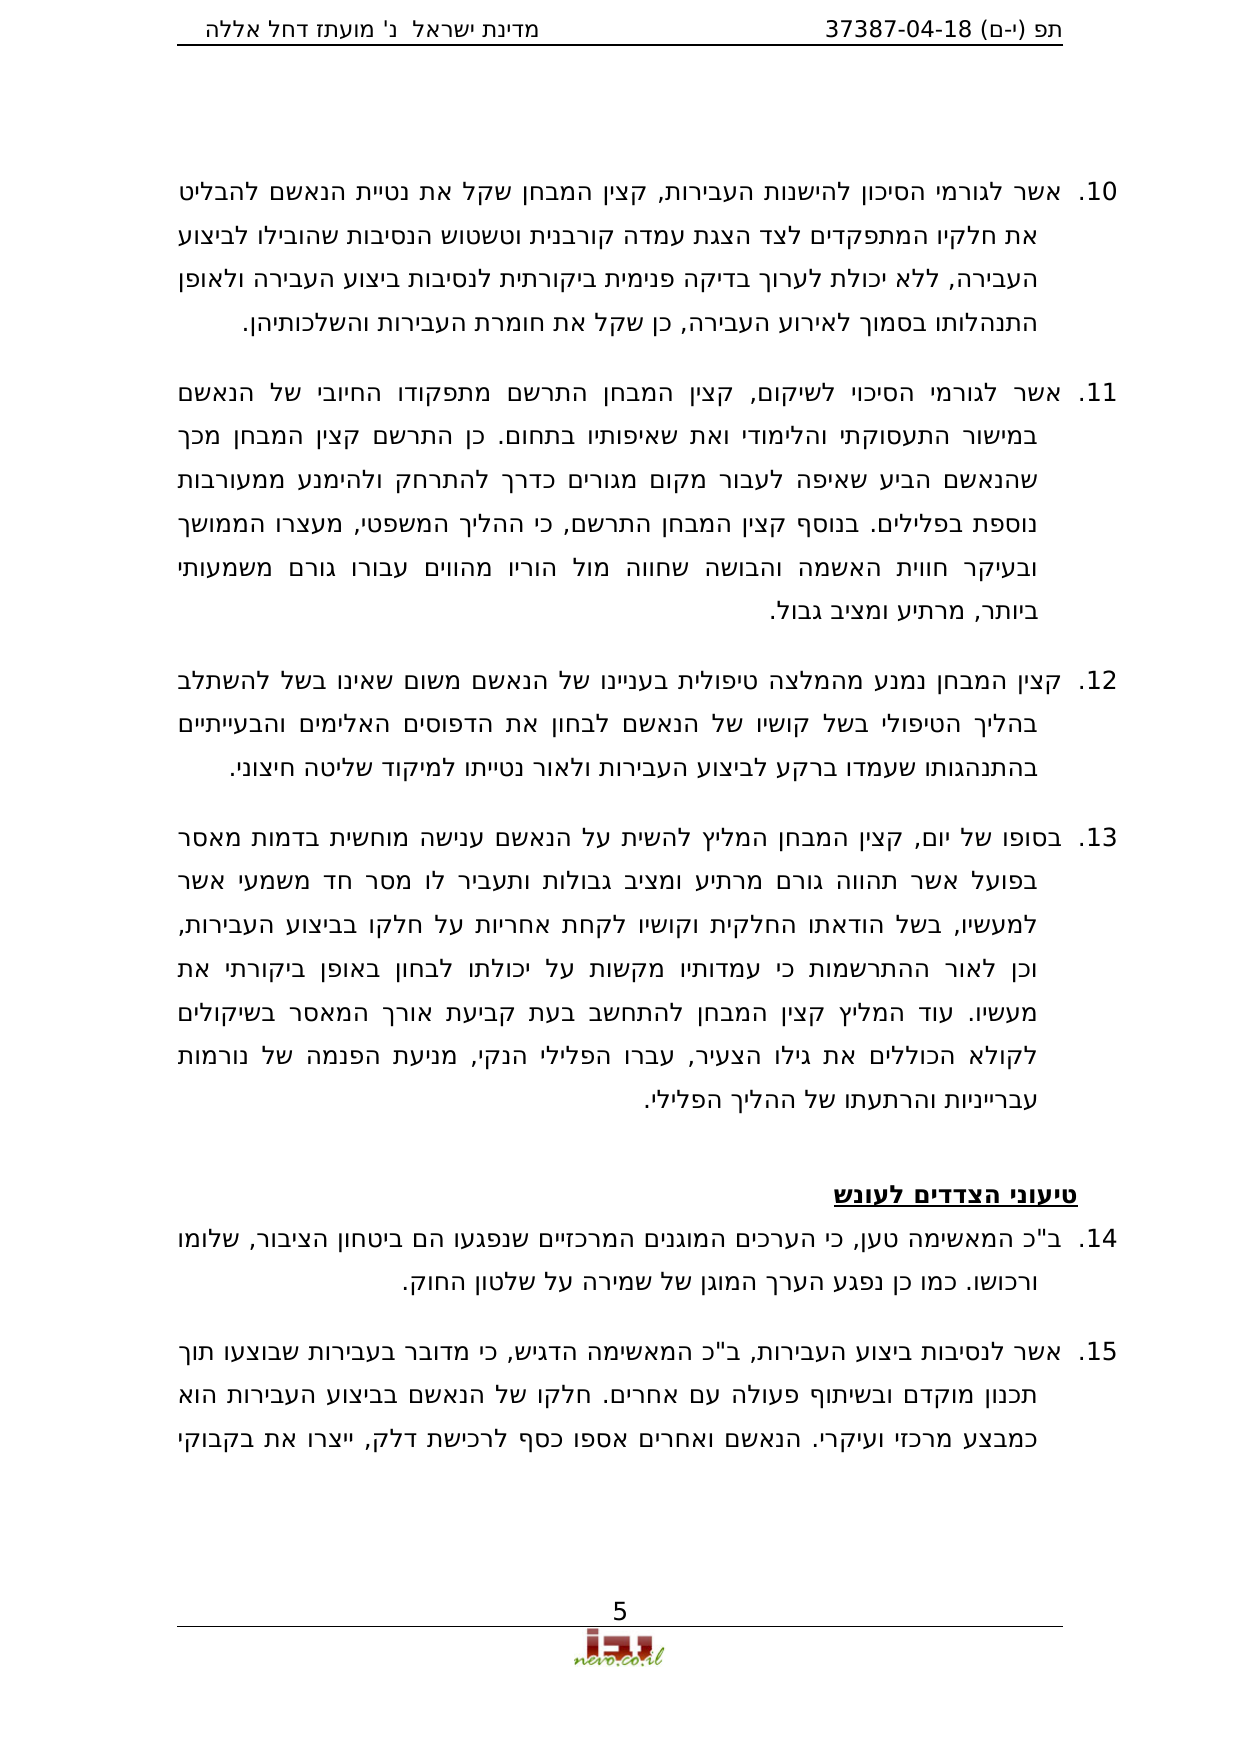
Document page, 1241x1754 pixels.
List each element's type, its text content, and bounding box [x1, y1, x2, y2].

picture [574, 1628, 666, 1667]
list ב"כ המאשימה טען, כי הערכים המוגנים המרכזיים שנפגעו הם ביטחון הציבור, שלומו ורכושו. כמו כן נפגע הערך המוגן של שמירה על שלטון החוק. [177, 1224, 1078, 1297]
list אשר לגורמי הסיכון להישנות העבירות, קצין המבחן שקל את נטיית הנאשם להבליט את חלקיו המתפקדים לצד הצגת עמדה קורבנית וטשטוש הנסיבות שהובילו לביצוע העבירה, ללא יכולת לערוך בדיקה פנימית ביקורתית לנסיבות ביצוע העבירה ולאופן התנהלותו בסמוך לאירוע העבירה, כן שקל את חומרת העבירות והשלכותיהן. [177, 177, 1078, 338]
list קצין המבחן נמנע מהמלצה טיפולית בעניינו של הנאשם משום שאינו בשל להשתלב בהליך הטיפולי בשל קושיו של הנאשם לבחון את הדפוסים האלימים והבעייתיים בהתנהגותו שעמדו ברקע לביצוע העבירות ולאור נטייתו למיקוד שליטה חיצוני. [177, 666, 1078, 783]
list אשר לגורמי הסיכוי לשיקום, קצין המבחן התרשם מתפקודו החיובי של הנאשם במישור התעסוקתי והלימודי ואת שאיפותיו בתחום. כן התרשם קצין המבחן מכך שהנאשם הביע שאיפה לעבור מקום מגורים כדרך להתרחק ולהימנע ממעורבות נוספת בפלילים. בנוסף קצין המבחן התרשם, כי ההליך המשפטי, מעצרו הממושך ובעיקר חווית האשמה והבושה שחווה מול הוריו מהווים עבורו גורם משמעותי ביותר, מרתיע ומציב גבול. [177, 378, 1078, 626]
list בסופו של יום, קצין המבחן המליץ להשית על הנאשם ענישה מוחשית בדמות מאסר בפועל אשר תהווה גורם מרתיע ומציב גבולות ותעביר לו מסר חד משמעי אשר למעשיו, בשל הודאתו החלקית וקושיו לקחת אחריות על חלקו בביצוע העבירות, וכן לאור ההתרשמות כי עמדותיו מקשות על יכולתו לבחון באופן ביקורתי את מעשיו. עוד המליץ קצין המבחן להתחשב בעת קביעת אורך המאסר בשיקולים לקולא הכוללים את גילו הצעיר, עברו הפלילי הנקי, מניעת הפנמה של נורמות עברייניות והרתעתו של ההליך הפלילי. [177, 823, 1078, 1114]
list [177, 1337, 1078, 1454]
text טיעוני הצדדים לעונש [177, 1180, 1078, 1209]
